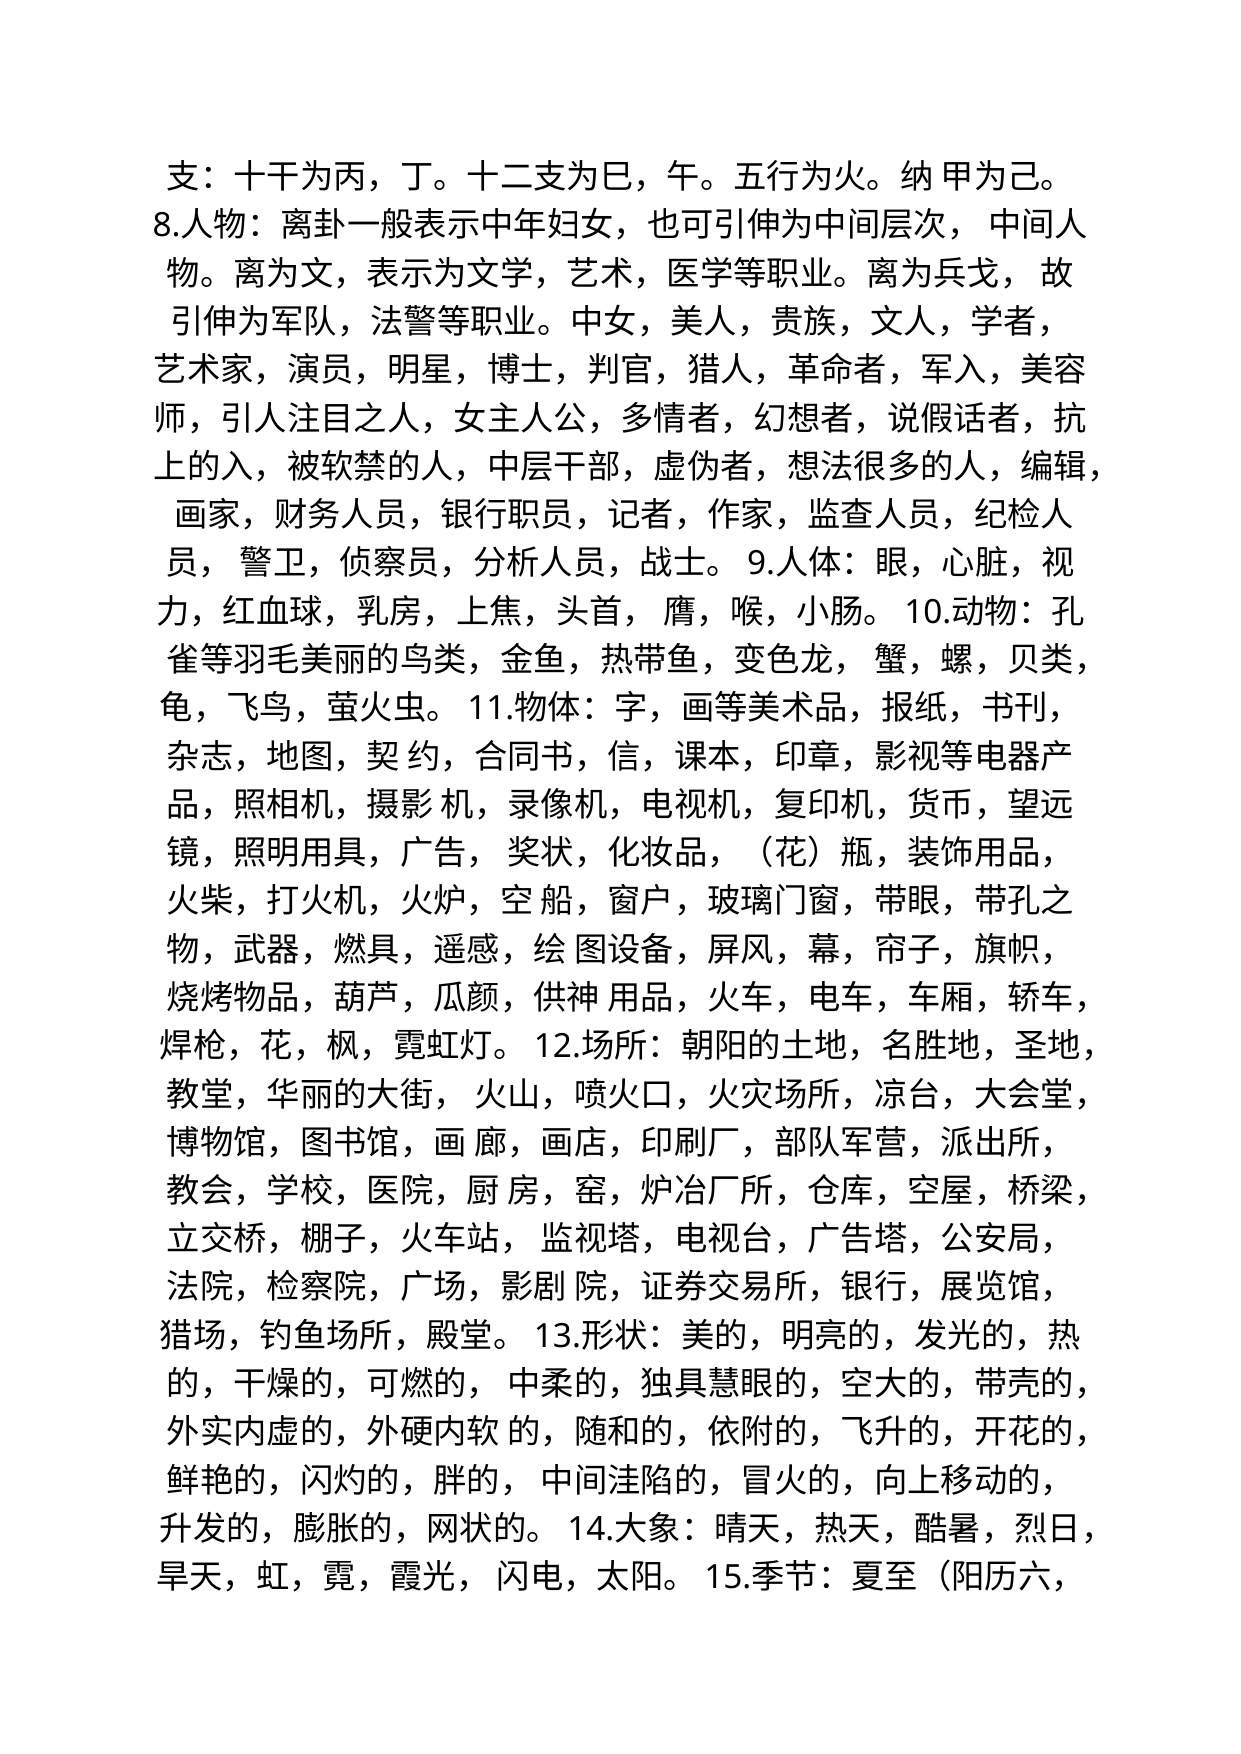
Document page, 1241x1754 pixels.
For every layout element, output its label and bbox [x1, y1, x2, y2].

text [150, 150, 1090, 1598]
